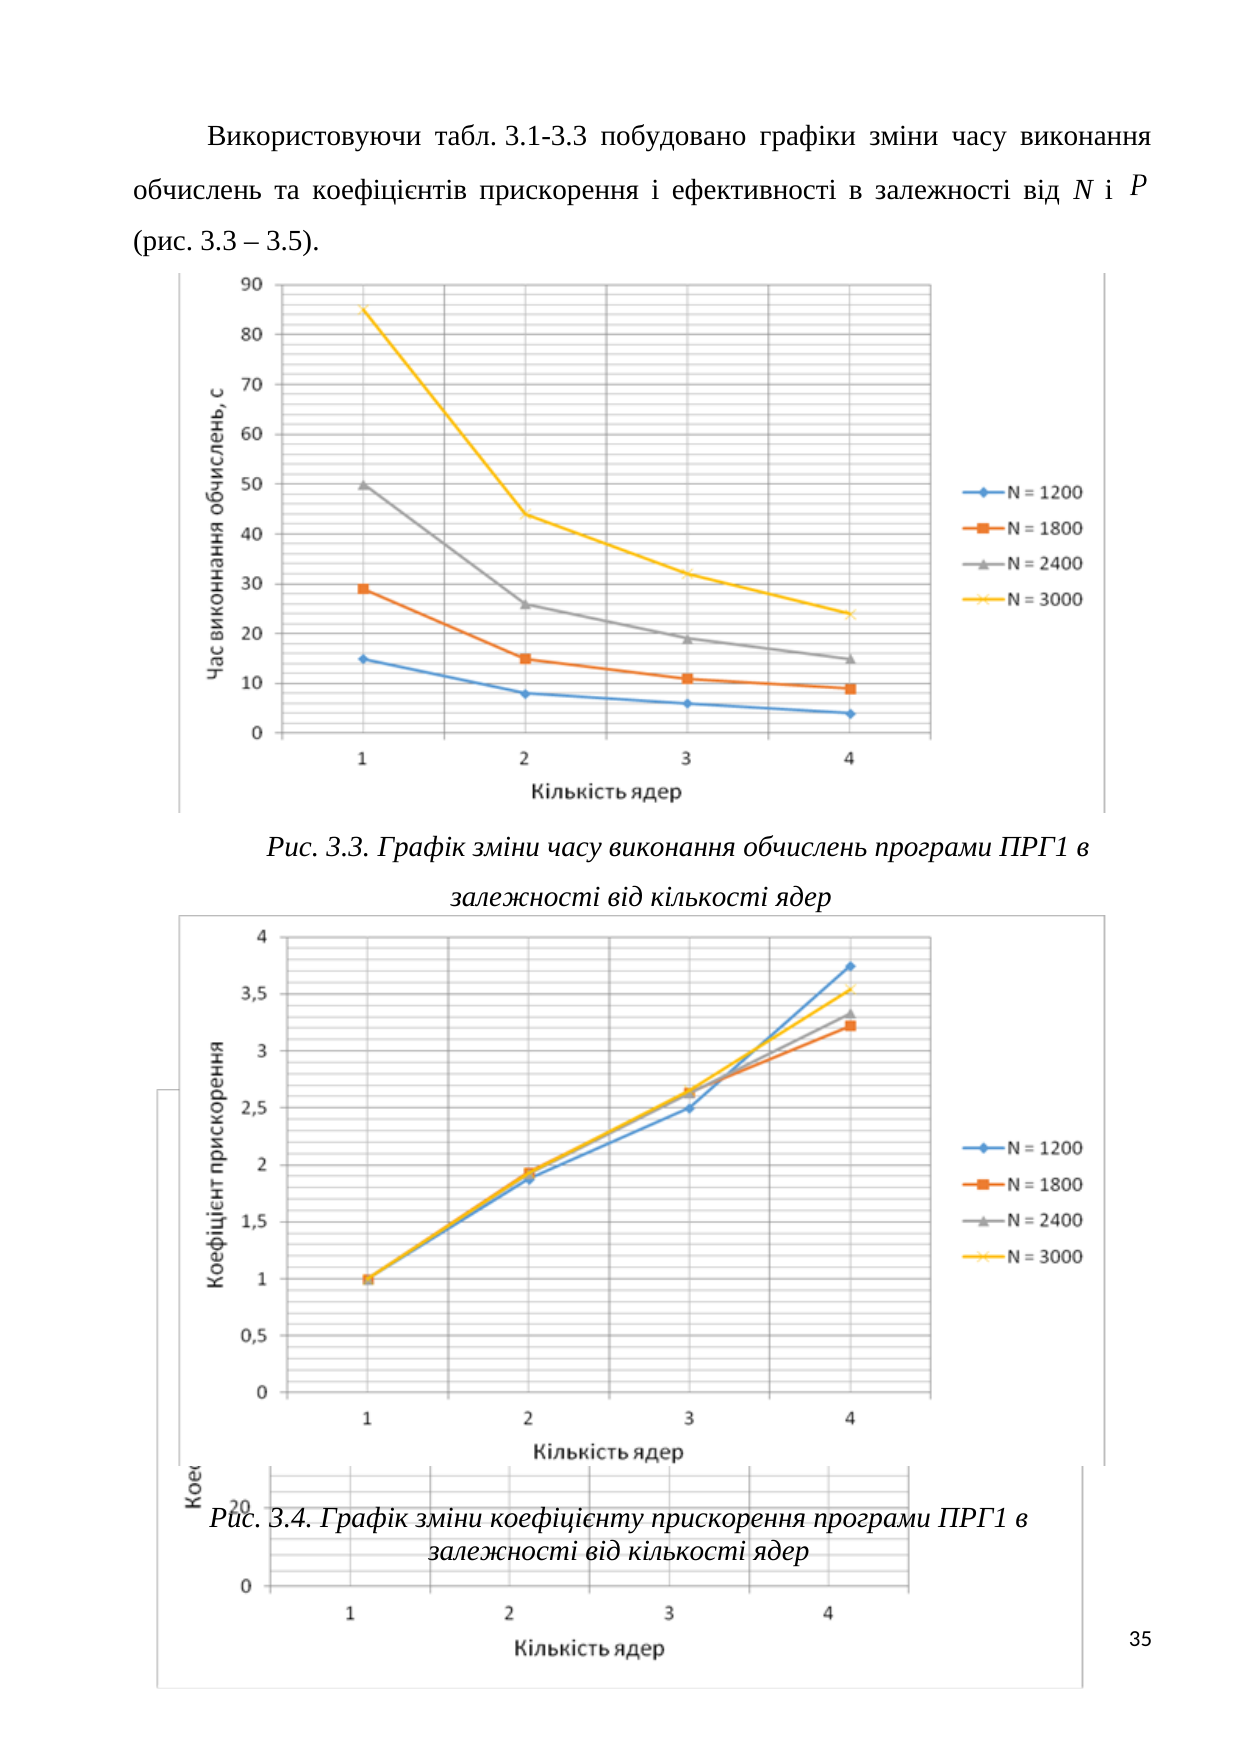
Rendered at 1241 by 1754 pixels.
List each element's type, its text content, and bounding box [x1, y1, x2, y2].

text Використовуючи табл. 3.1-3.3 побудовано графіки зміни часу виконання обчислень та коефіцієнтів прискорення і ефективності в залежності від N і (рис. 3.3 – 3.5). [133, 118, 1152, 256]
picture [156, 915, 1107, 1690]
text Рис. 3.3. Графік зміни часу виконання обчислень програми ПРГ1 в залежності від кількості ядер [133, 829, 1152, 913]
picture [178, 273, 1107, 813]
